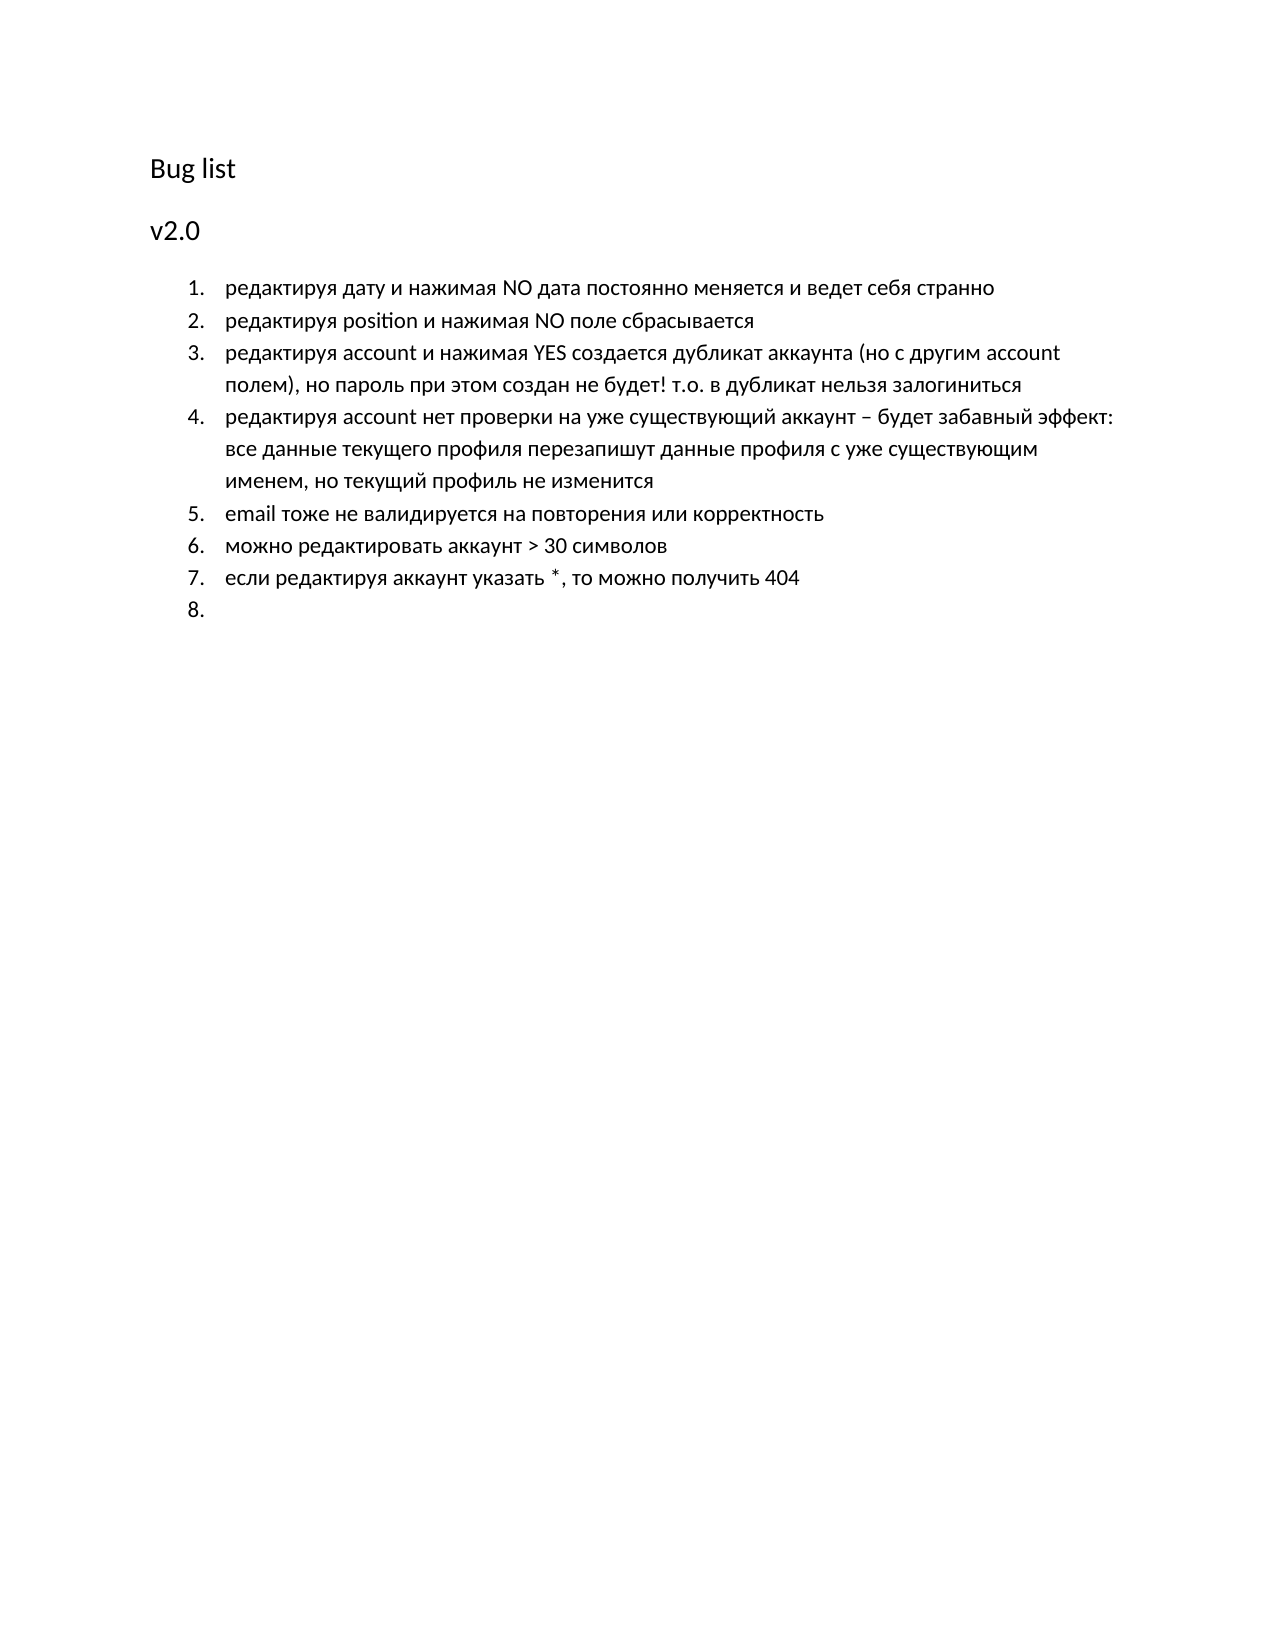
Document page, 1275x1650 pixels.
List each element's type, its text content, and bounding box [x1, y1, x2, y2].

list редактируя position и нажимая NO поле сбрасывается [187, 306, 1125, 334]
list редактируя account и нажимая YES создается дубликат аккаунта (но с другим account полем), но пароль при этом создан не будет! т.о. в дубликат нельзя залогиниться [187, 338, 1125, 398]
list редактируя account нет проверки на уже существующий аккаунт – будет забавный эффект: все данные текущего профиля перезапишут данные профиля с уже существующим именем, но текущий профиль не изменится [187, 402, 1125, 495]
list если редактируя аккаунт указать *, то можно получить 404 [187, 563, 1125, 591]
text v2.0 [150, 212, 1125, 247]
list можно редактировать аккаунт > 30 символов [187, 531, 1125, 559]
list email тоже не валидируется на повторения или корректность [187, 499, 1125, 527]
list редактируя дату и нажимая NO дата постоянно меняется и ведет себя странно [187, 273, 1125, 302]
text Bug list [150, 150, 1125, 186]
